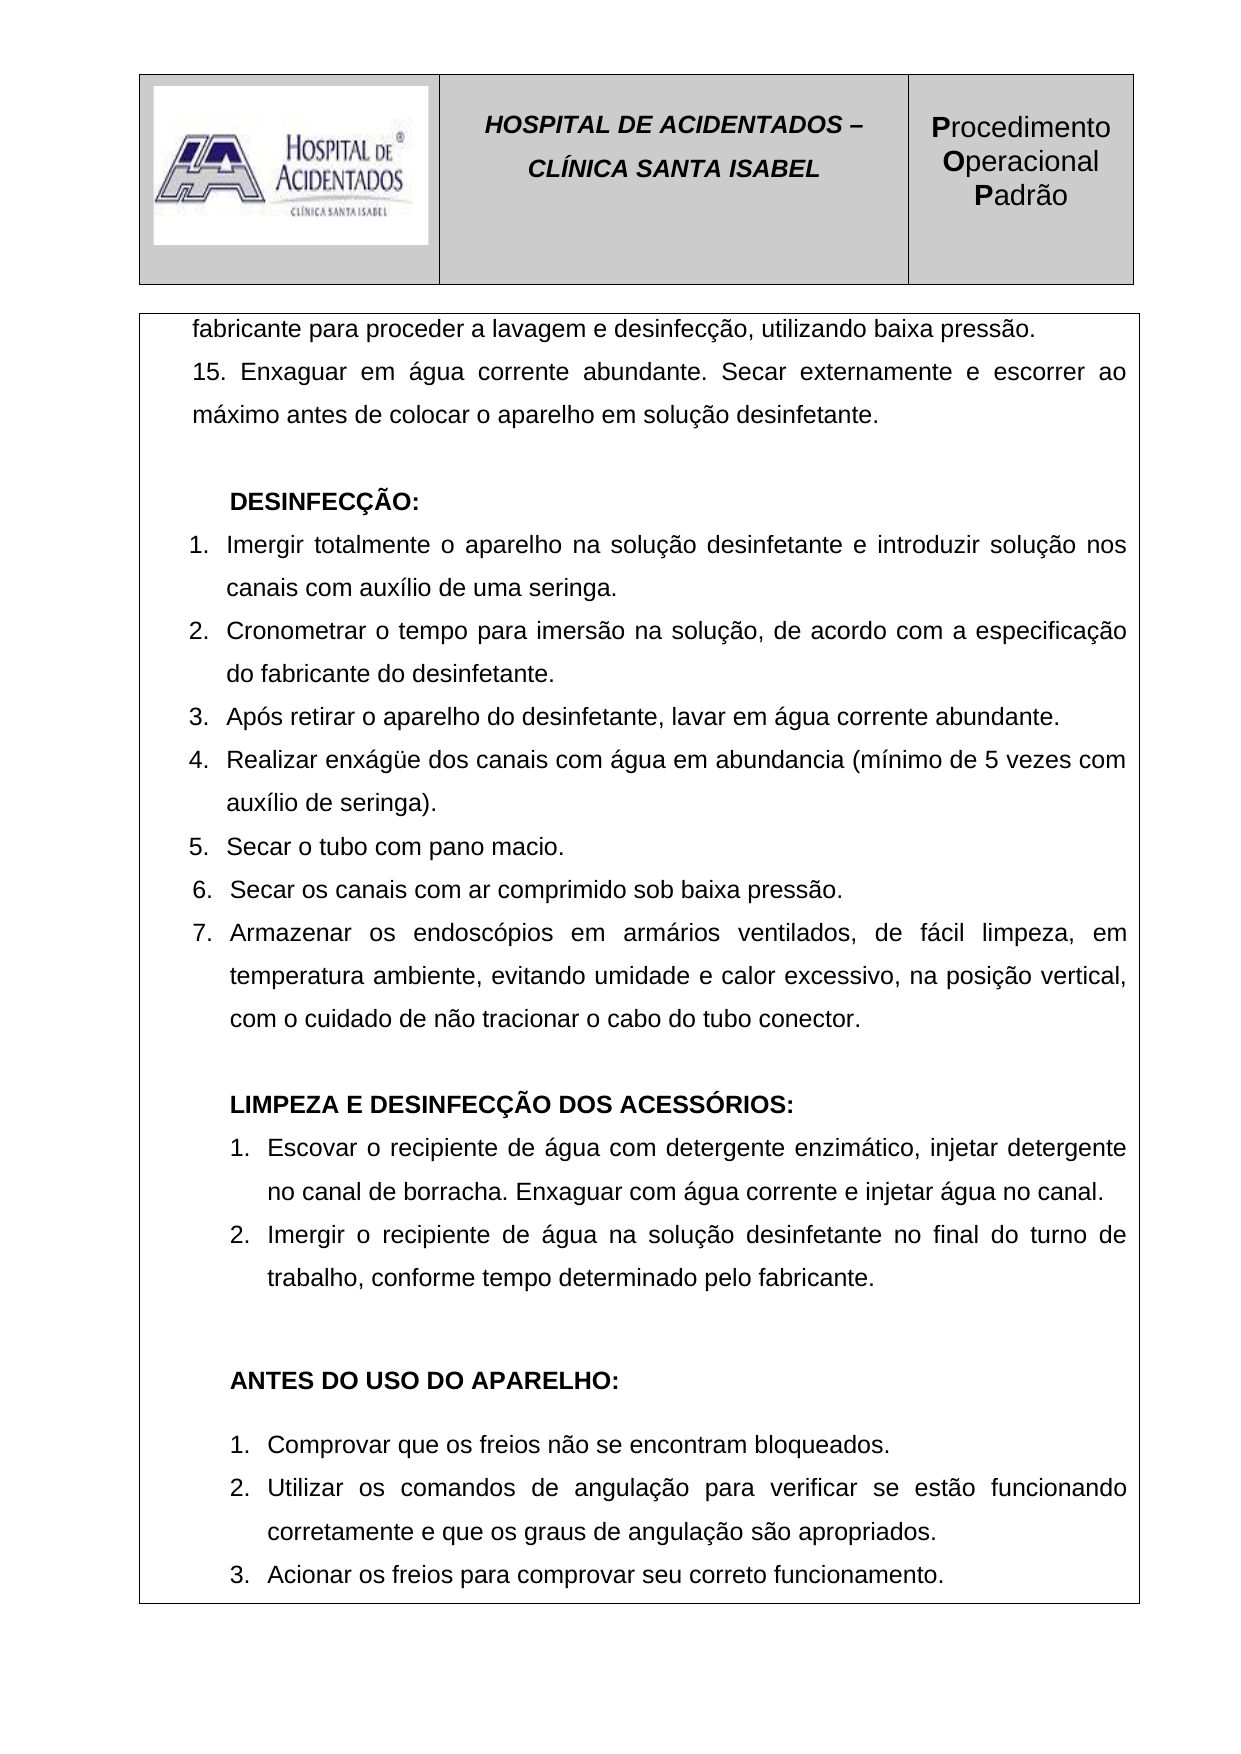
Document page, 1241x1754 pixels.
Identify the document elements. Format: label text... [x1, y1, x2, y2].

picture [153, 86, 429, 245]
